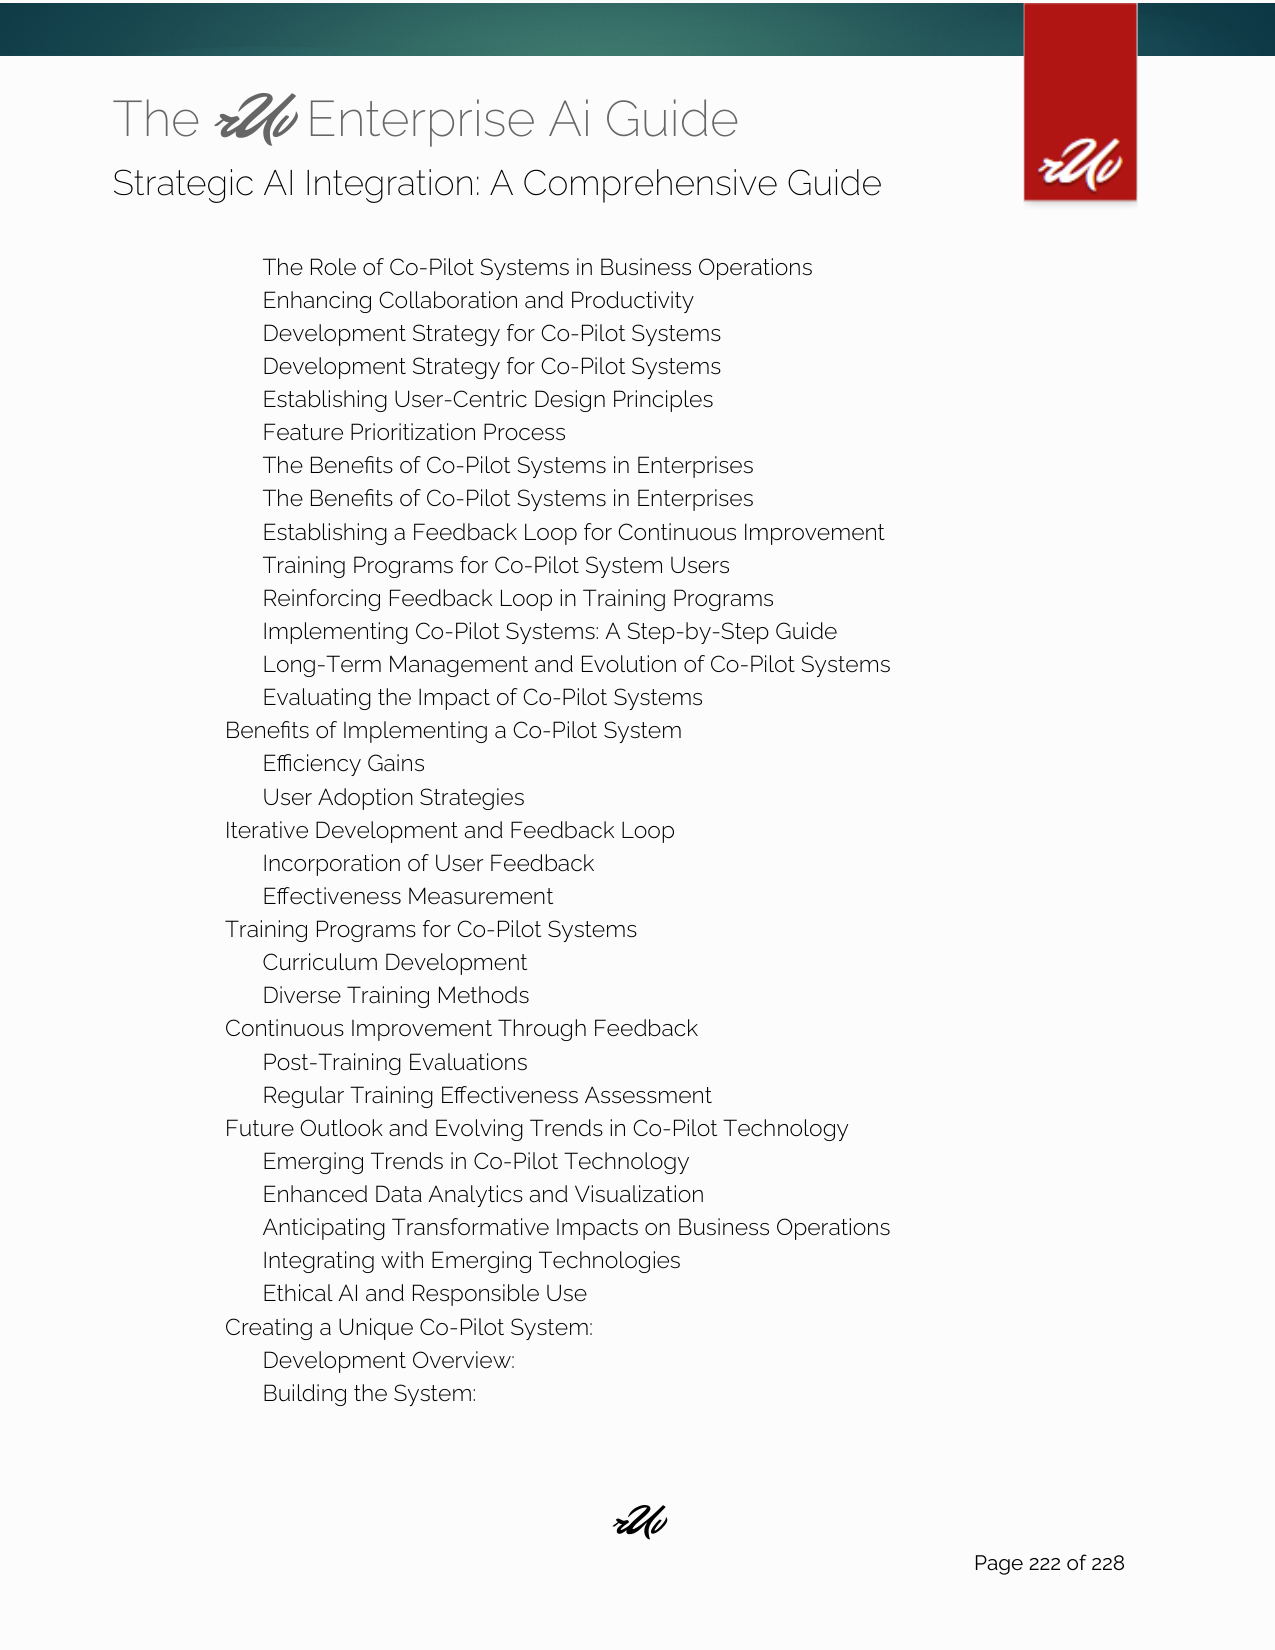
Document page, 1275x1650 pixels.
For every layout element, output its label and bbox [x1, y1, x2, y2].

picture [0, 3, 1275, 211]
